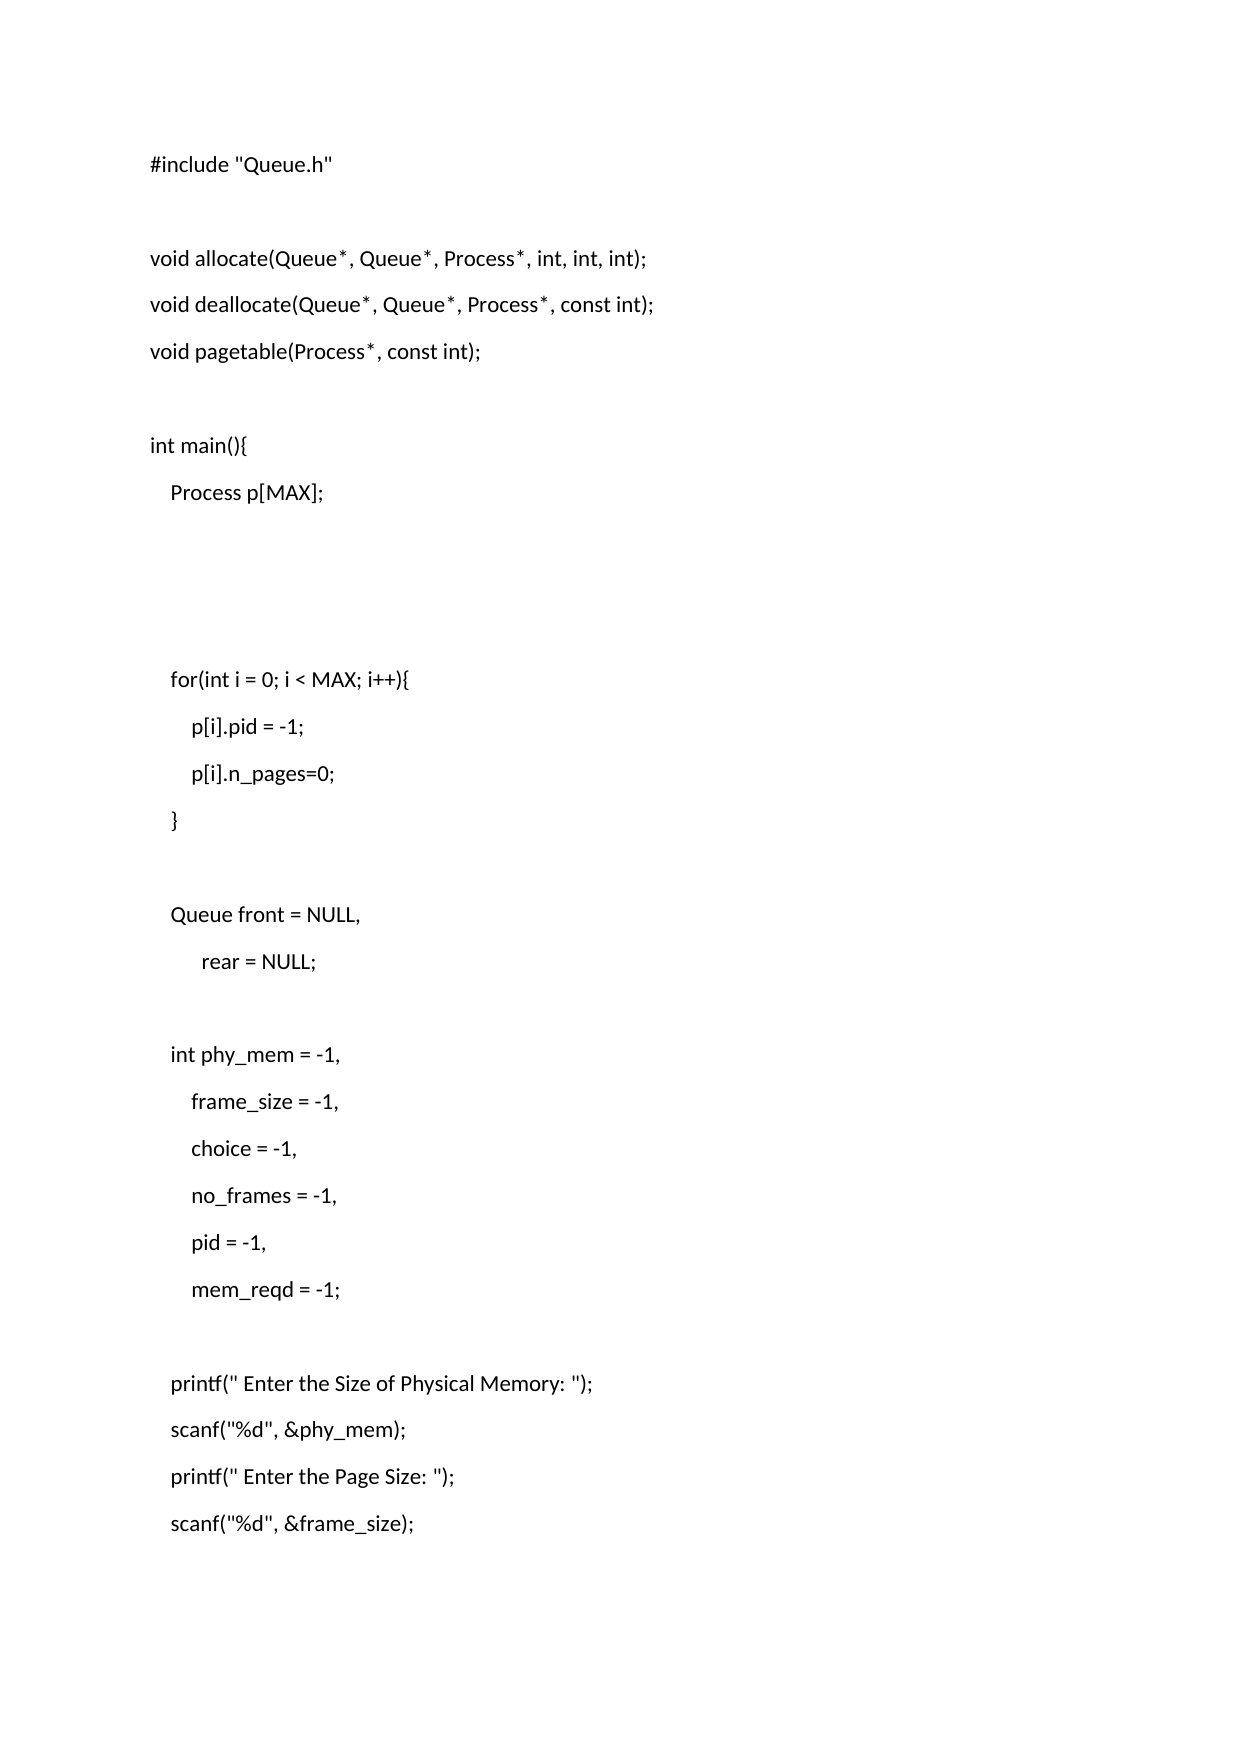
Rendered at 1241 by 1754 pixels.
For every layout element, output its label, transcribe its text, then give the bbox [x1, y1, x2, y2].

text void pagetable(Process*, const int); [150, 337, 1090, 366]
text frame_size = -1, [150, 1087, 1090, 1116]
text mem_reqd = -1; [150, 1275, 1090, 1303]
text scanf("%d", &phy_mem); [150, 1416, 1090, 1444]
text scanf("%d", &frame_size); [150, 1509, 1090, 1537]
text int main(){ [150, 431, 1090, 459]
text } [150, 806, 1090, 834]
text p[i].pid = -1; [150, 712, 1090, 741]
text for(int i = 0; i < MAX; i++){ [150, 666, 1090, 694]
text void allocate(Queue*, Queue*, Process*, int, int, int); [150, 244, 1090, 272]
text #include "Queue.h" [150, 150, 1090, 178]
text Process p[MAX]; [150, 478, 1090, 506]
text p[i].n_pages=0; [150, 759, 1090, 787]
text printf(" Enter the Size of Physical Memory: "); [150, 1369, 1090, 1397]
text choice = -1, [150, 1134, 1090, 1162]
text Queue front = NULL, [150, 900, 1090, 928]
text printf(" Enter the Page Size: "); [150, 1462, 1090, 1491]
text int phy_mem = -1, [150, 1041, 1090, 1069]
text pid = -1, [150, 1228, 1090, 1256]
text no_frames = -1, [150, 1181, 1090, 1209]
text void deallocate(Queue*, Queue*, Process*, const int); [150, 291, 1090, 319]
text rear = NULL; [150, 947, 1090, 975]
